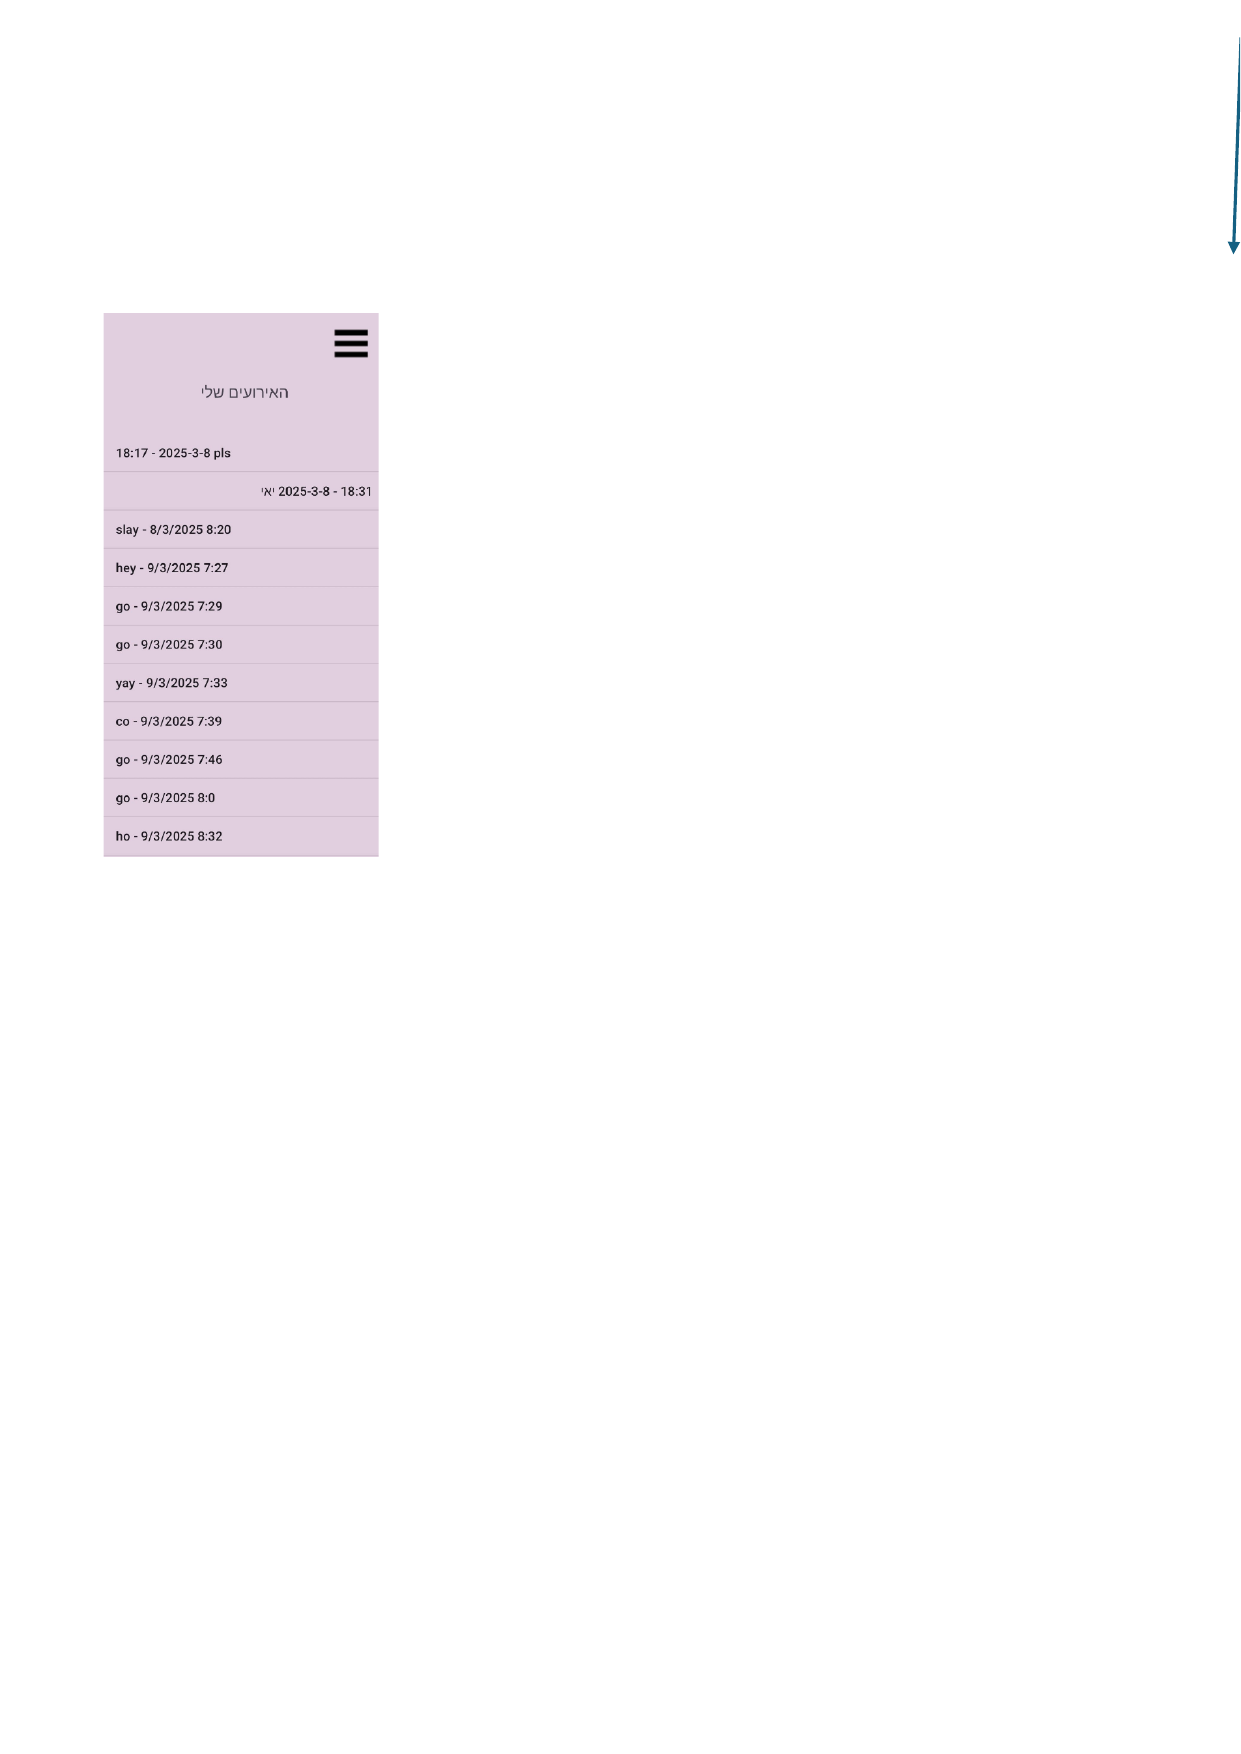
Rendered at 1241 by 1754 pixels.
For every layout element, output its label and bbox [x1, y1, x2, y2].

picture [103, 313, 379, 857]
